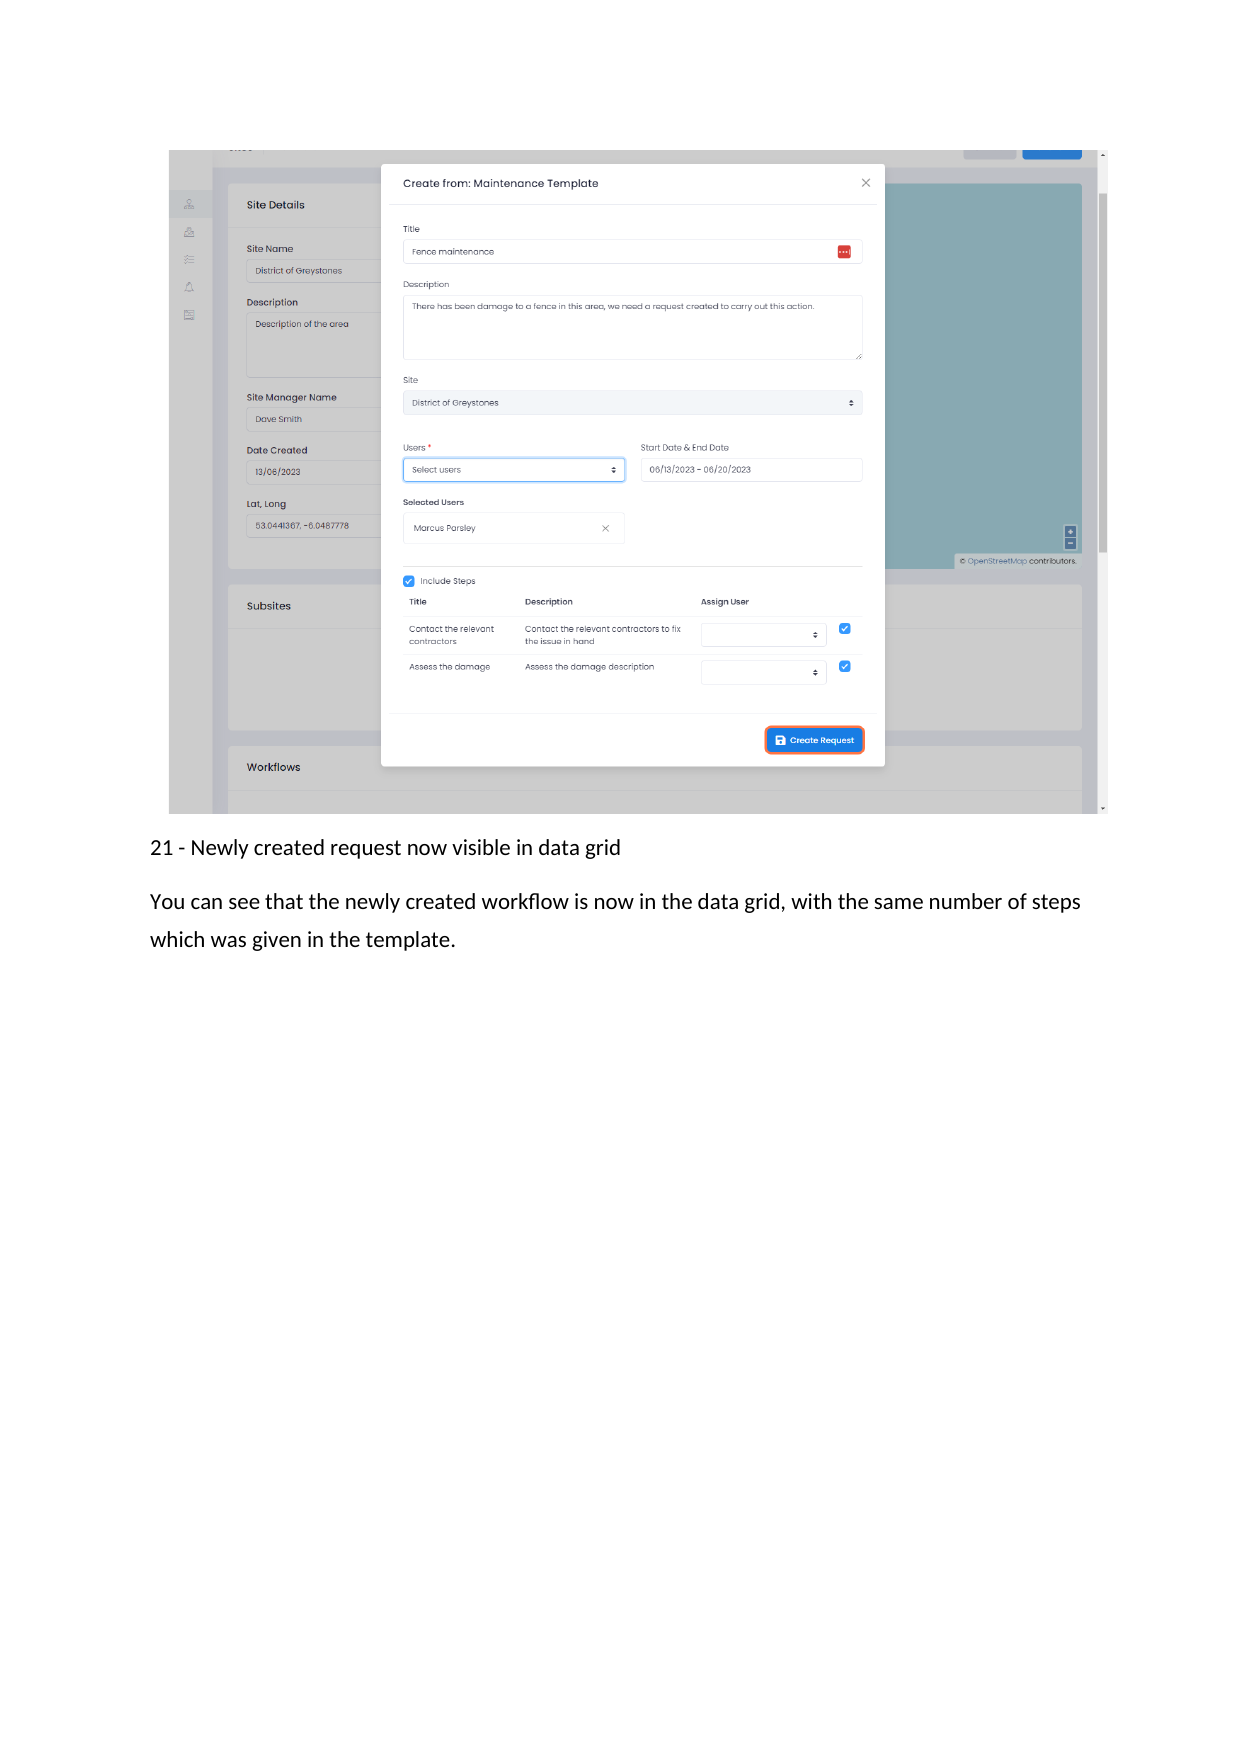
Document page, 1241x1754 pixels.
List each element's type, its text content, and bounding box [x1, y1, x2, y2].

text You can see that the newly created workflow is now in the data grid, with the same number of steps which was given in the template. [150, 880, 1090, 955]
text 21 - Newly created request now visible in data grid [150, 833, 1090, 861]
